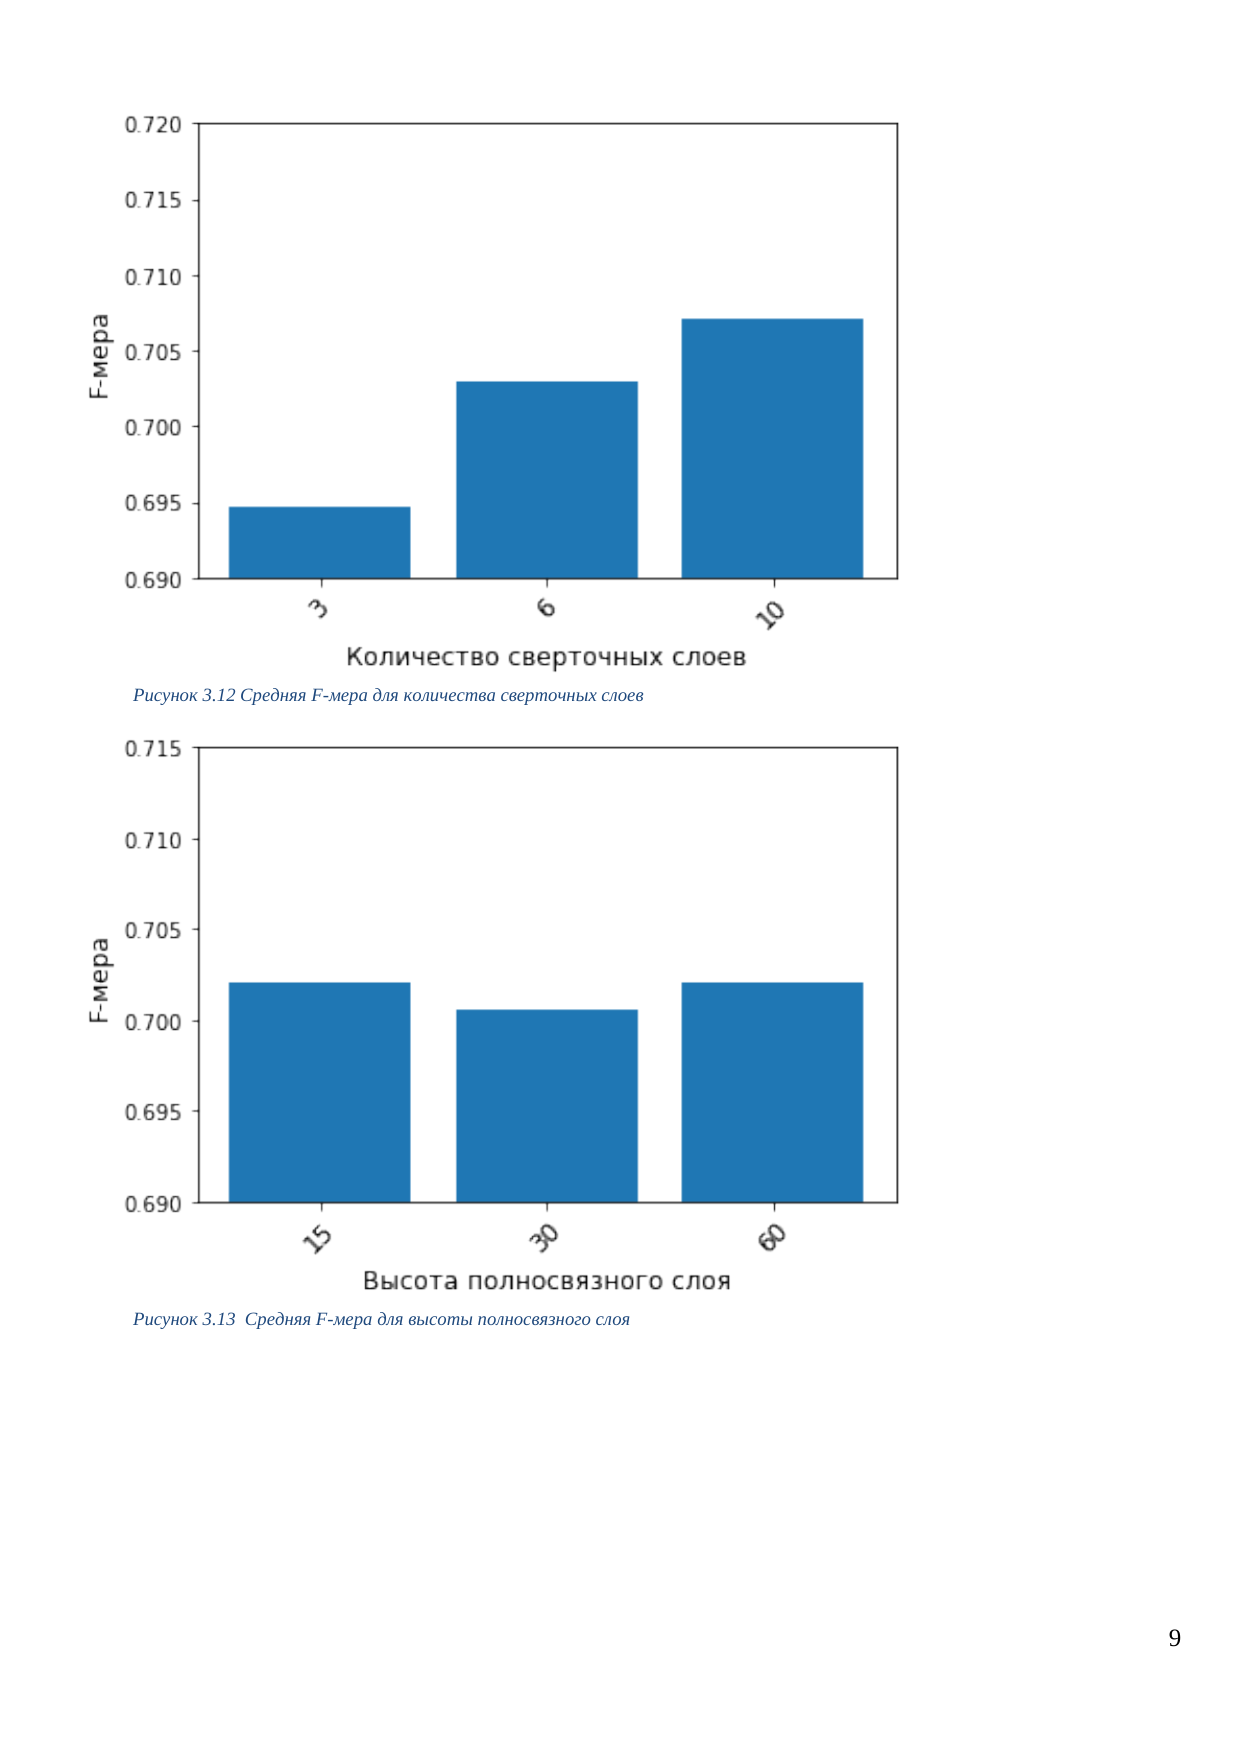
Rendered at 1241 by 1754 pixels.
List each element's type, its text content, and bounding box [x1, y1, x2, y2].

picture [73, 726, 918, 1309]
picture [73, 102, 918, 685]
